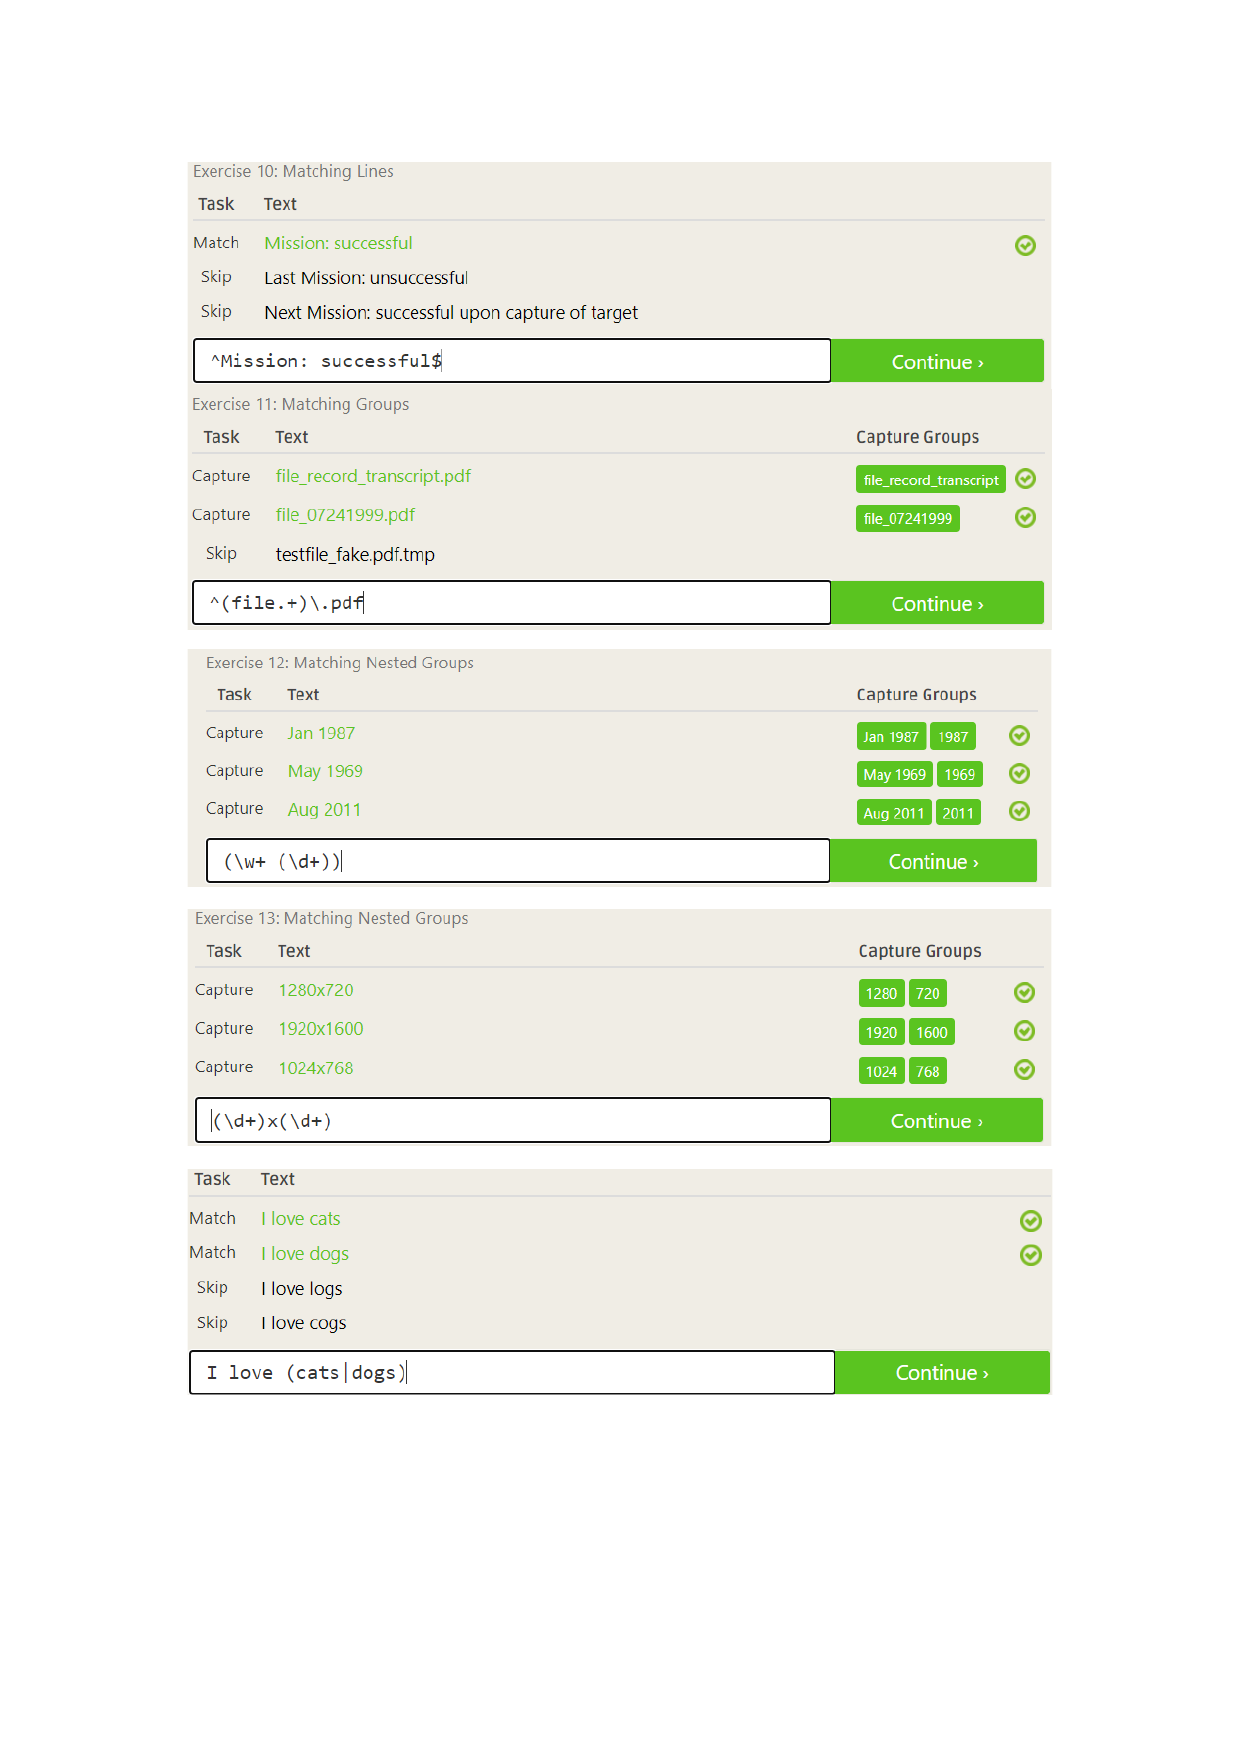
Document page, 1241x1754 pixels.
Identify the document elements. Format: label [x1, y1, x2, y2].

picture [187, 162, 1052, 630]
picture [187, 909, 1052, 1146]
picture [187, 1169, 1053, 1395]
picture [187, 649, 1052, 887]
